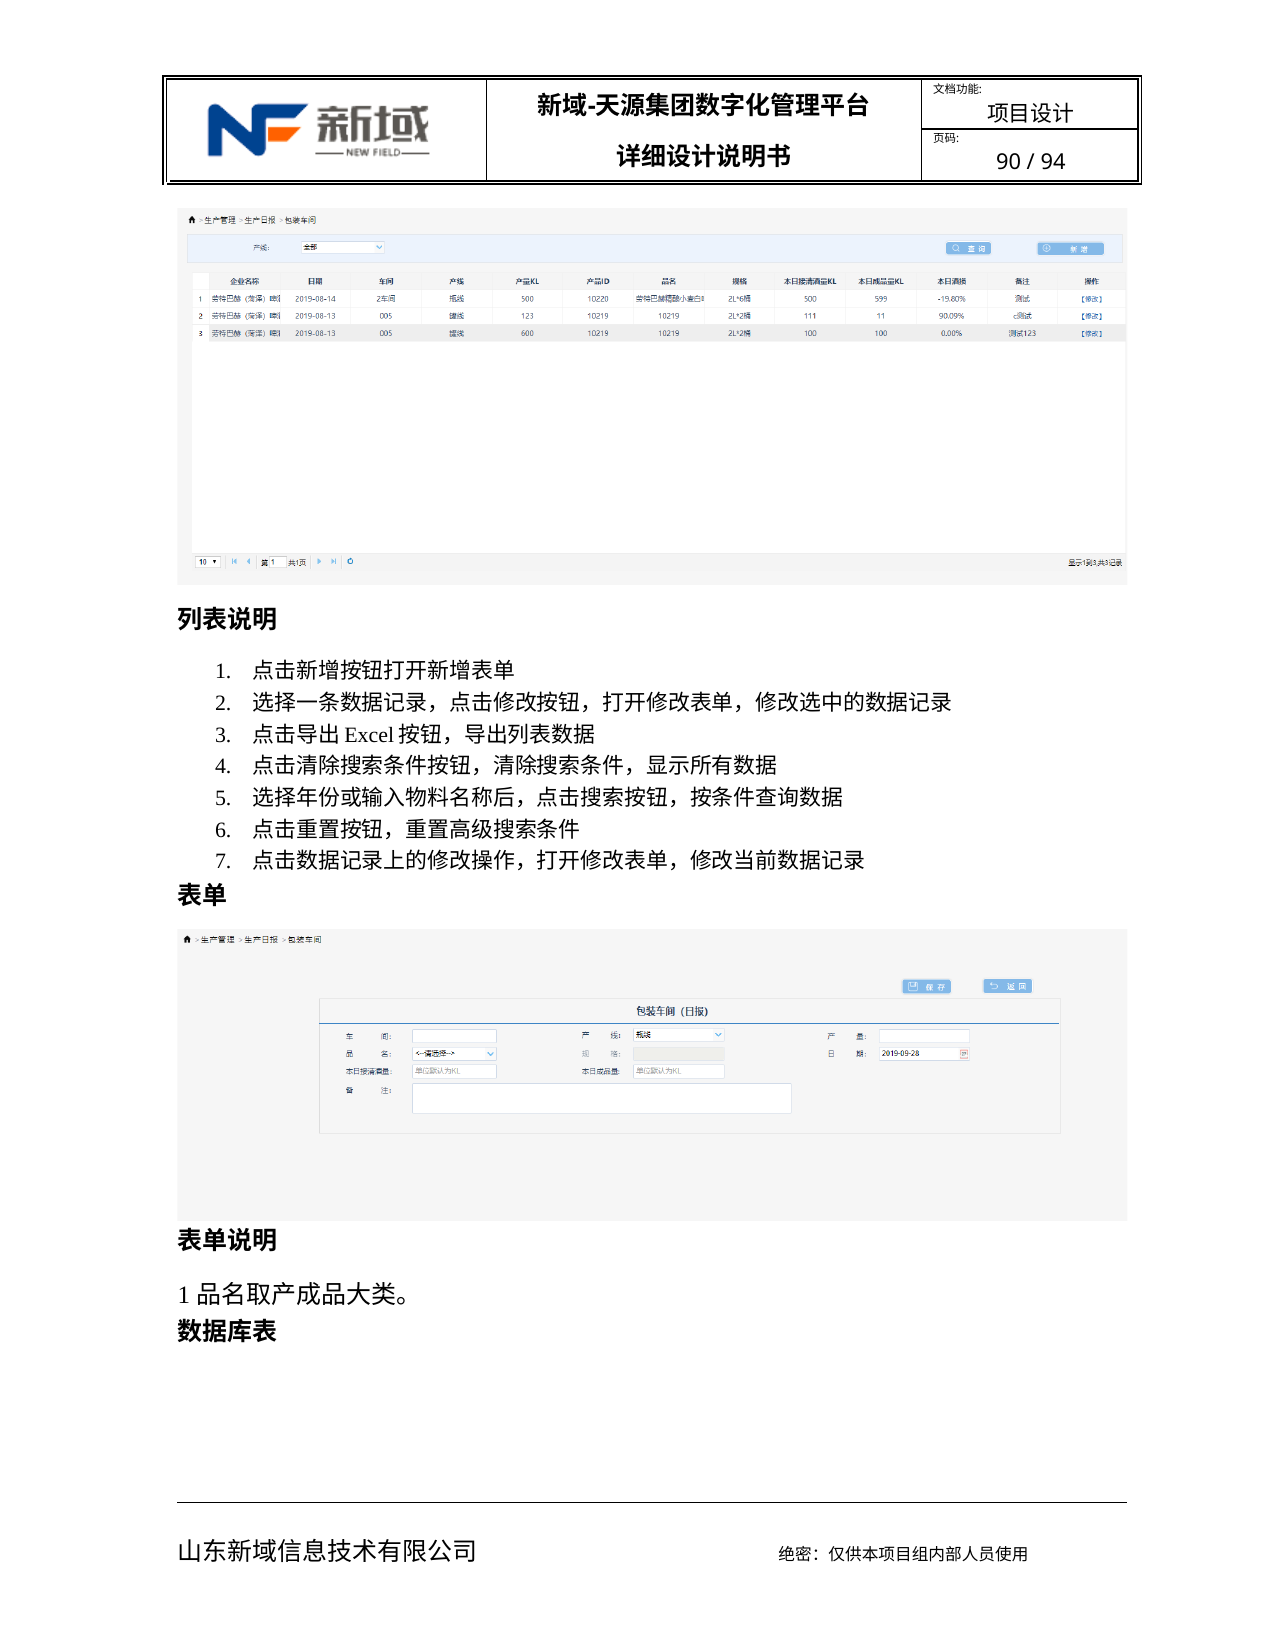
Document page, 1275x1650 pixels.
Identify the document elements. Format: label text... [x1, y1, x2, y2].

picture [176, 98, 476, 162]
text 数据库表 [177, 1311, 1127, 1347]
picture [177, 929, 1128, 1221]
list 点击新增按钮打开新增表单 [215, 653, 1127, 685]
list 点击重置按钮，重置高级搜索条件 [215, 812, 1127, 843]
text 列表说明 [177, 599, 1127, 635]
list 点击清除搜索条件按钮，清除搜索条件，显示所有数据 [215, 748, 1127, 780]
list 点击数据记录上的修改操作，打开修改表单，修改当前数据记录 [215, 843, 1127, 875]
list 选择年份或输入物料名称后，点击搜索按钮，按条件查询数据 [215, 780, 1127, 812]
list 点击导出Excel按钮，导出列表数据 [215, 717, 1127, 748]
list 选择一条数据记录，点击修改按钮，打开修改表单，修改选中的数据记录 [215, 685, 1127, 717]
text 表单 [177, 875, 1127, 911]
text 1 品名取产成品大类。 [177, 1275, 1127, 1311]
text 表单说明 [177, 1221, 1127, 1257]
picture [177, 208, 1128, 585]
